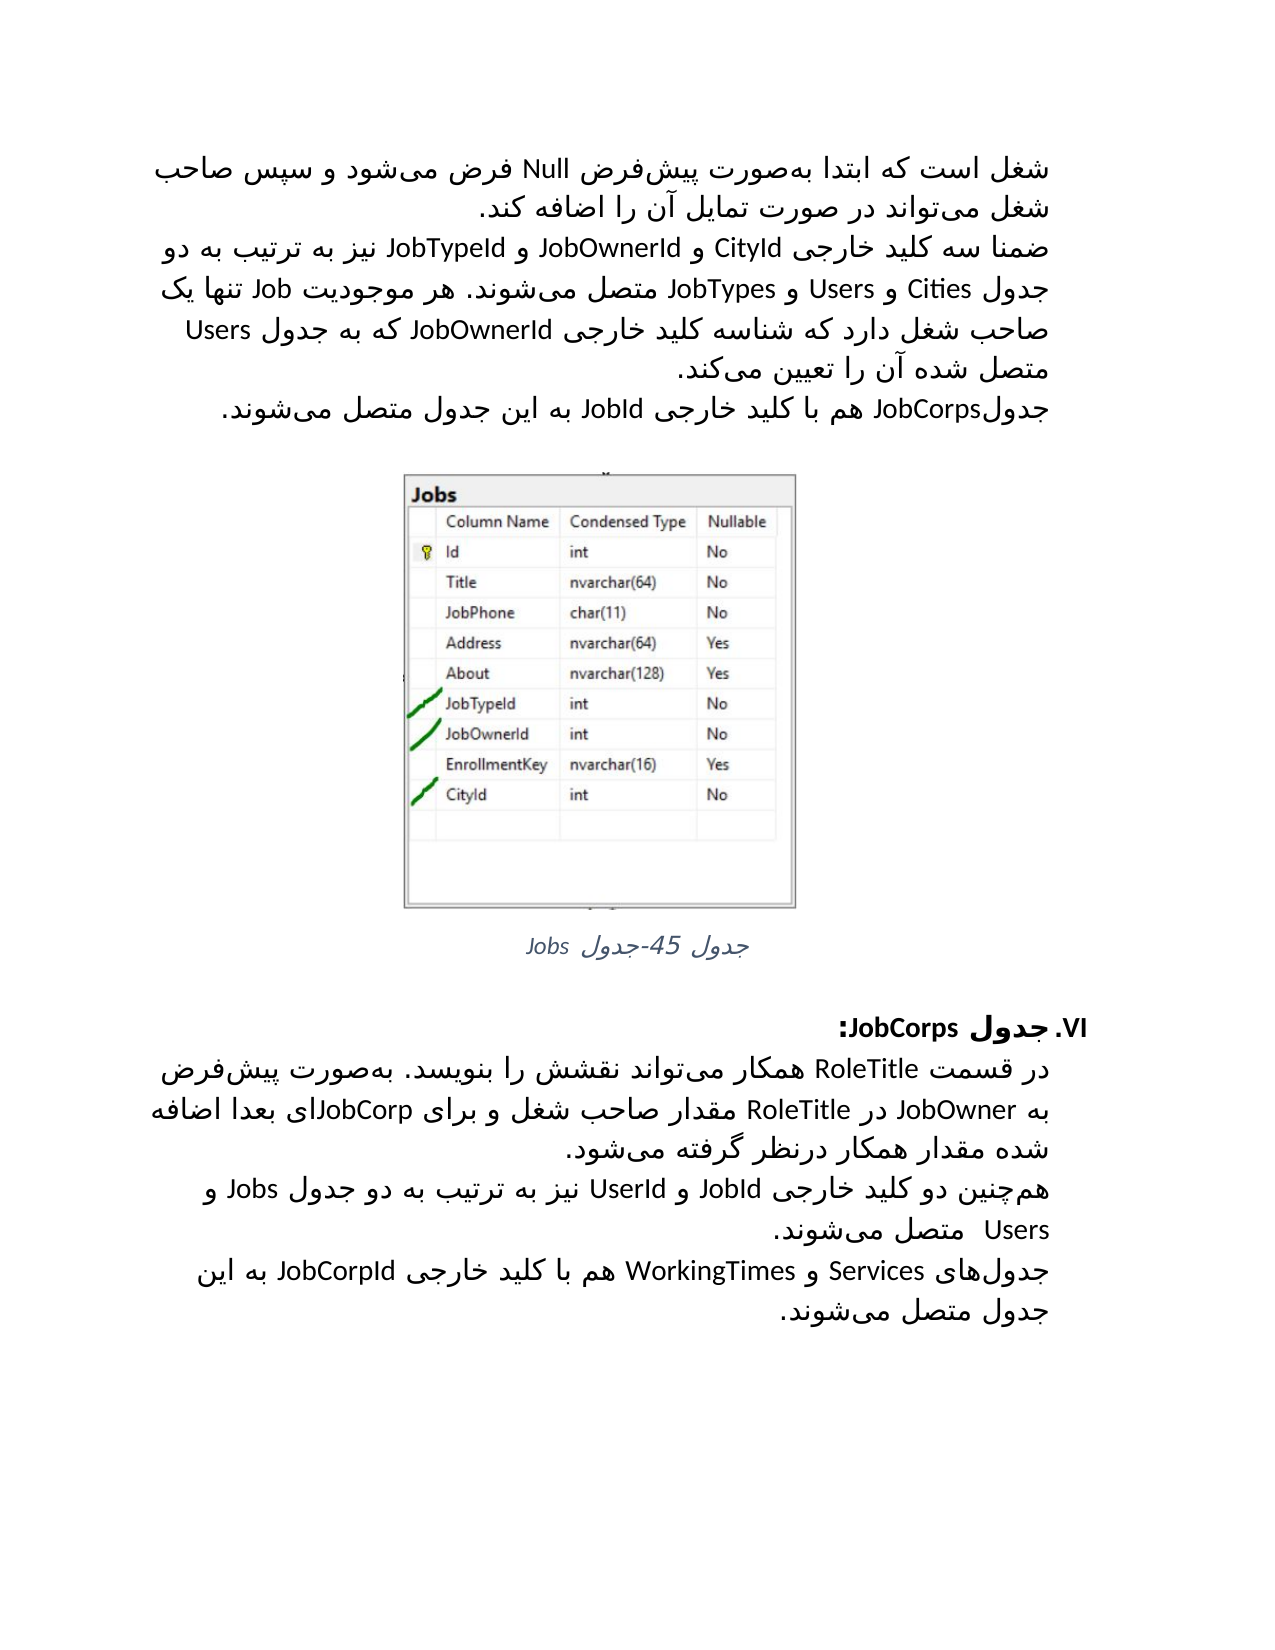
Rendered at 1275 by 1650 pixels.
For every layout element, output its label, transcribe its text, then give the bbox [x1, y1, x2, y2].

list جدول‌JobCorps هم با کلید خارجی JobId به این جدول متصل می‌شوند. [150, 390, 1050, 426]
list ضمنا سه کلید خارجی CityId و JobOwnerId و JobTypeId نیز به ترتیب به دو جدول Cities و Users و JobTypes متصل می‌شوند. هر موجودیت Job تنها یک صاحب شغل دارد که شناسه کلید خارجی JobOwnerId که به جدول Users متصل شده آن را تعیین می‌کند. [150, 229, 1050, 385]
picture [403, 472, 797, 910]
list هم‌چنین دو کلید خارجی JobId و UserId نیز به ترتیب به دو جدول Jobs و Users متصل می‌شوند. [150, 1171, 1050, 1247]
list جدول‌های Services و WorkingTimes هم با کلید خارجی JobCorpId به این جدول متصل می‌شوند. [150, 1252, 1050, 1327]
list جدول JobCorps: [150, 1009, 1087, 1045]
text جدول 45-جدول Jobs [150, 930, 1125, 961]
list در قسمت RoleTitle همکار می‌تواند نقشش را بنویسد. به‌صورت پیش‌فرض به JobOwner در RoleTitle مقدار صاحب شغل و برای JobCorpای بعدا اضافه شده مقدار همکار درنظر گرفته می‌شود. [150, 1050, 1050, 1166]
